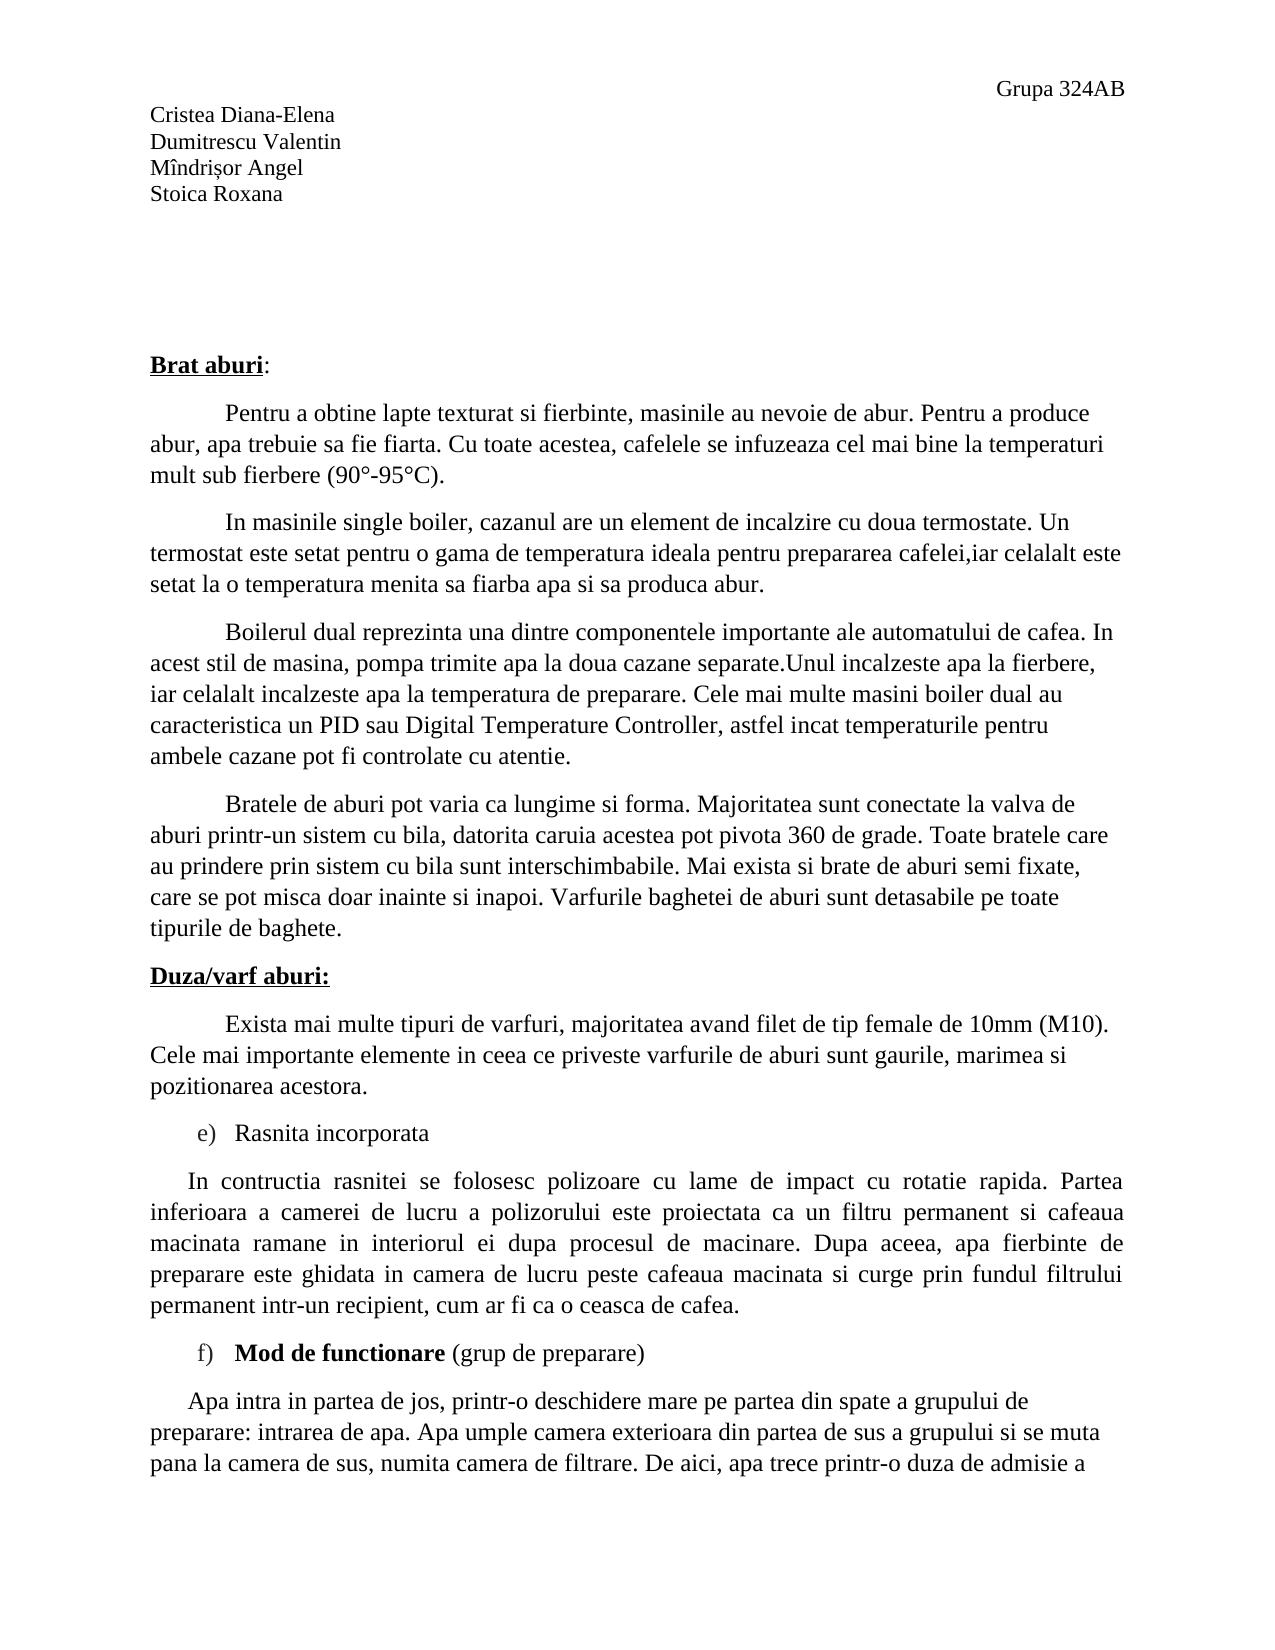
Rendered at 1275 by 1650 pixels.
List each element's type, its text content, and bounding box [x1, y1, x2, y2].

text Exista mai multe tipuri de varfuri, majoritatea avand filet de tip female de 10mm (M10). Cele mai importante elemente in ceea ce priveste varfurile de aburi sunt gaurile, marimea si pozitionarea acestora. [150, 1009, 1125, 1099]
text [150, 1386, 1125, 1477]
text In contructia rasnitei se folosesc polizoare cu lame de impact cu rotatie rapida. Partea inferioara a camerei de lucru a polizorului este proiectata ca un filtru permanent si cafeaua macinata ramane in interiorul ei dupa procesul de macinare. Dupa aceea, apa fierbinte de preparare este ghidata in camera de lucru peste cafeaua macinata si curge prin fundul filtrului permanent intr-un recipient, cum ar fi ca o ceasca de cafea. [150, 1166, 1125, 1319]
text In masinile single boiler, cazanul are un element de incalzire cu doua termostate. Un termostat este setat pentru o gama de temperatura ideala pentru prepararea cafelei,iar celalalt este setat la o temperatura menita sa fiarba apa si sa produca abur. [150, 507, 1125, 598]
list Mod de functionare (grup de preparare) [197, 1338, 1125, 1367]
text Brat aburi: [150, 350, 1125, 379]
text Boilerul dual reprezinta una dintre componentele importante ale automatului de cafea. In acest stil de masina, pompa trimite apa la doua cazane separate.Unul incalzeste apa la fierbere, iar celalalt incalzeste apa la temperatura de preparare. Cele mai multe masini boiler dual au caracteristica un PID sau Digital Temperature Controller, astfel incat temperaturile pentru ambele cazane pot fi controlate cu atentie. [150, 617, 1125, 770]
text Duza/varf aburi: [150, 961, 1125, 990]
list Rasnita incorporata [197, 1118, 1125, 1147]
text Bratele de aburi pot varia ca lungime si forma. Majoritatea sunt conectate la valva de aburi printr-un sistem cu bila, datorita caruia acestea pot pivota 360 de grade. Toate bratele care au prindere prin sistem cu bila sunt interschimbabile. Mai exista si brate de aburi semi fixate, care se pot misca doar inainte si inapoi. Varfurile baghetei de aburi sunt detasabile pe toate tipurile de baghete. [150, 789, 1125, 942]
text Pentru a obtine lapte texturat si fierbinte, masinile au nevoie de abur. Pentru a produce abur, apa trebuie sa fie fiarta. Cu toate acestea, cafelele se infuzeaza cel mai bine la temperaturi mult sub fierbere (90°-95°C). [150, 398, 1125, 488]
